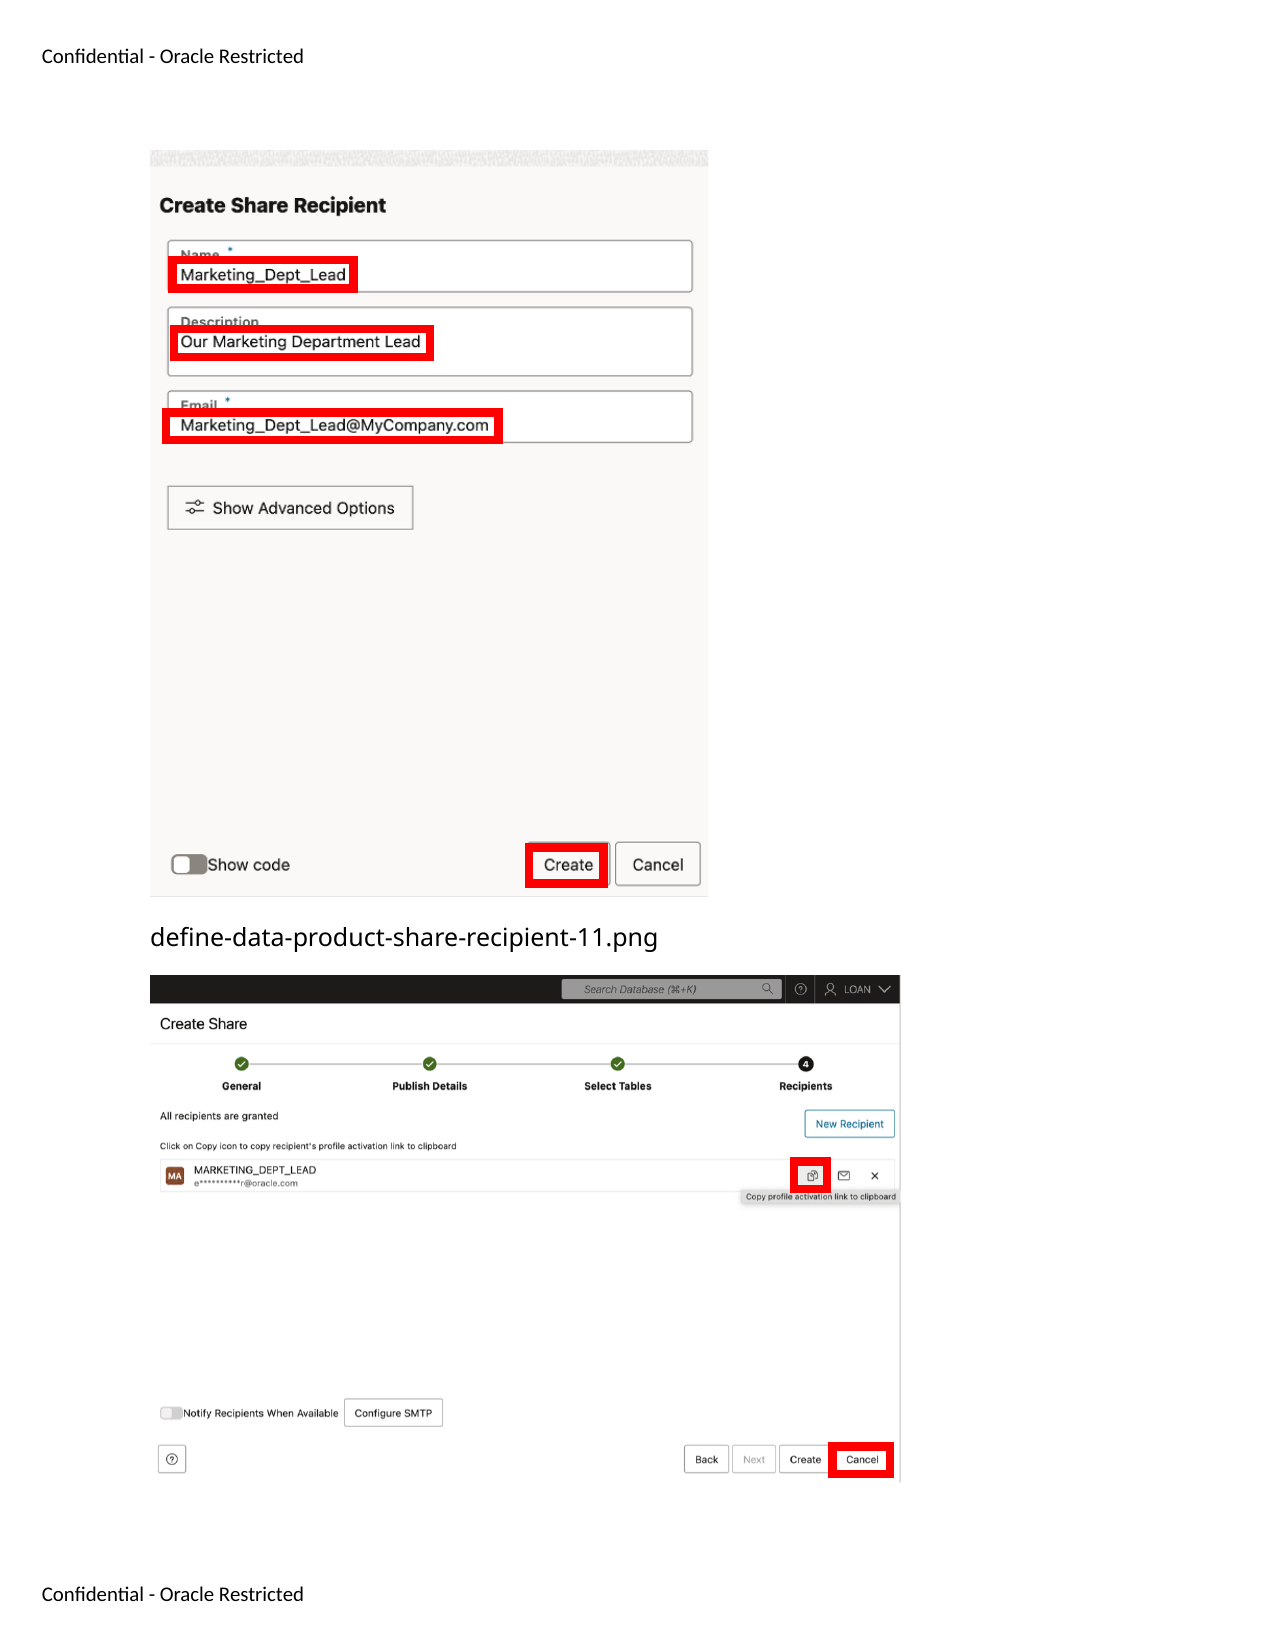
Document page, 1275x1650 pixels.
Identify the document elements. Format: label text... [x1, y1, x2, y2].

text define-data-product-share-recipient-11.png [150, 920, 1125, 954]
picture [150, 975, 903, 1484]
picture [150, 150, 709, 898]
